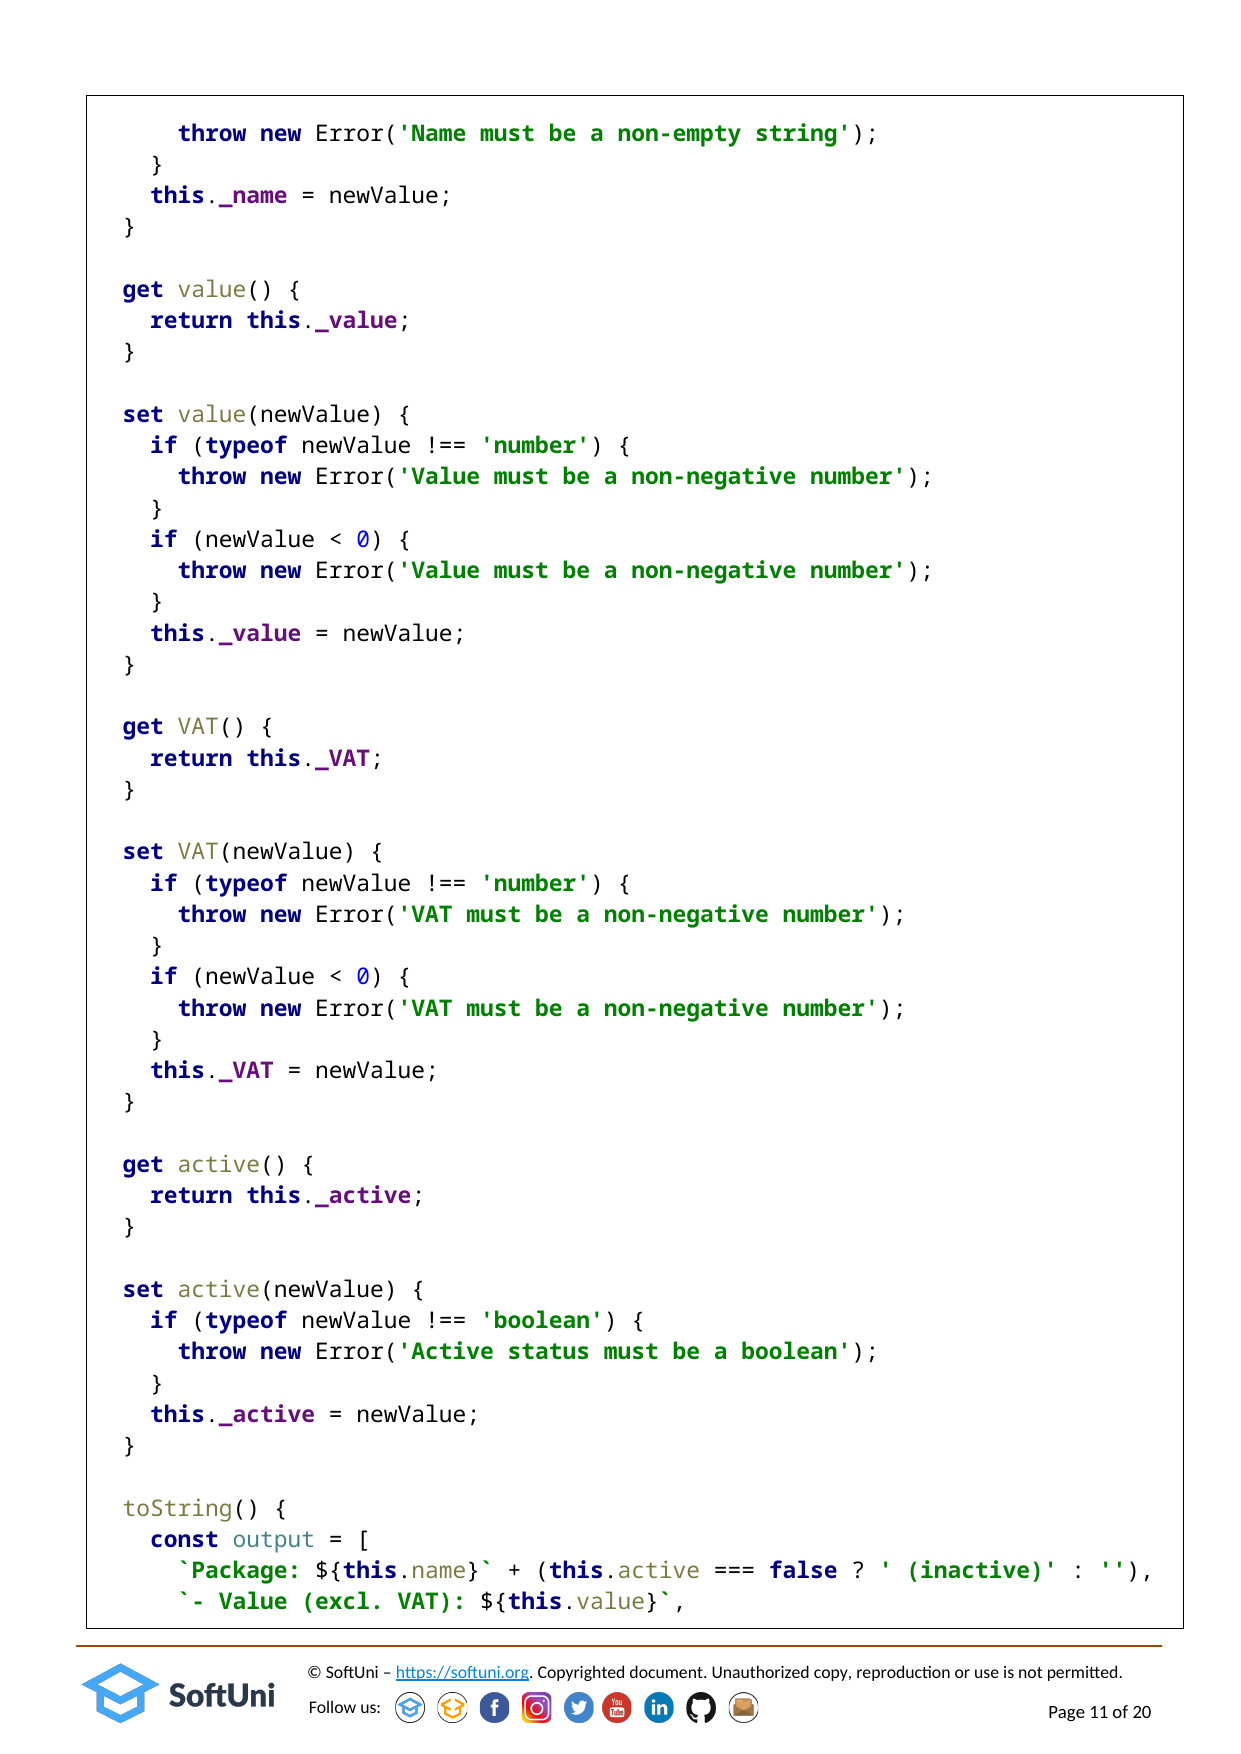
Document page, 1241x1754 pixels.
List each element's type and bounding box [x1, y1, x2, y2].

picture [644, 1714, 653, 1723]
picture [479, 1692, 510, 1723]
picture [395, 1692, 425, 1723]
picture [564, 1692, 594, 1723]
picture [665, 1714, 674, 1723]
picture [665, 1692, 674, 1701]
picture [728, 1692, 759, 1723]
picture [686, 1692, 716, 1723]
picture [522, 1692, 552, 1723]
picture [602, 1692, 632, 1723]
picture [658, 1705, 667, 1714]
picture [644, 1692, 653, 1701]
table_cell [87, 96, 1183, 1628]
picture [75, 1658, 281, 1729]
picture [437, 1692, 468, 1723]
